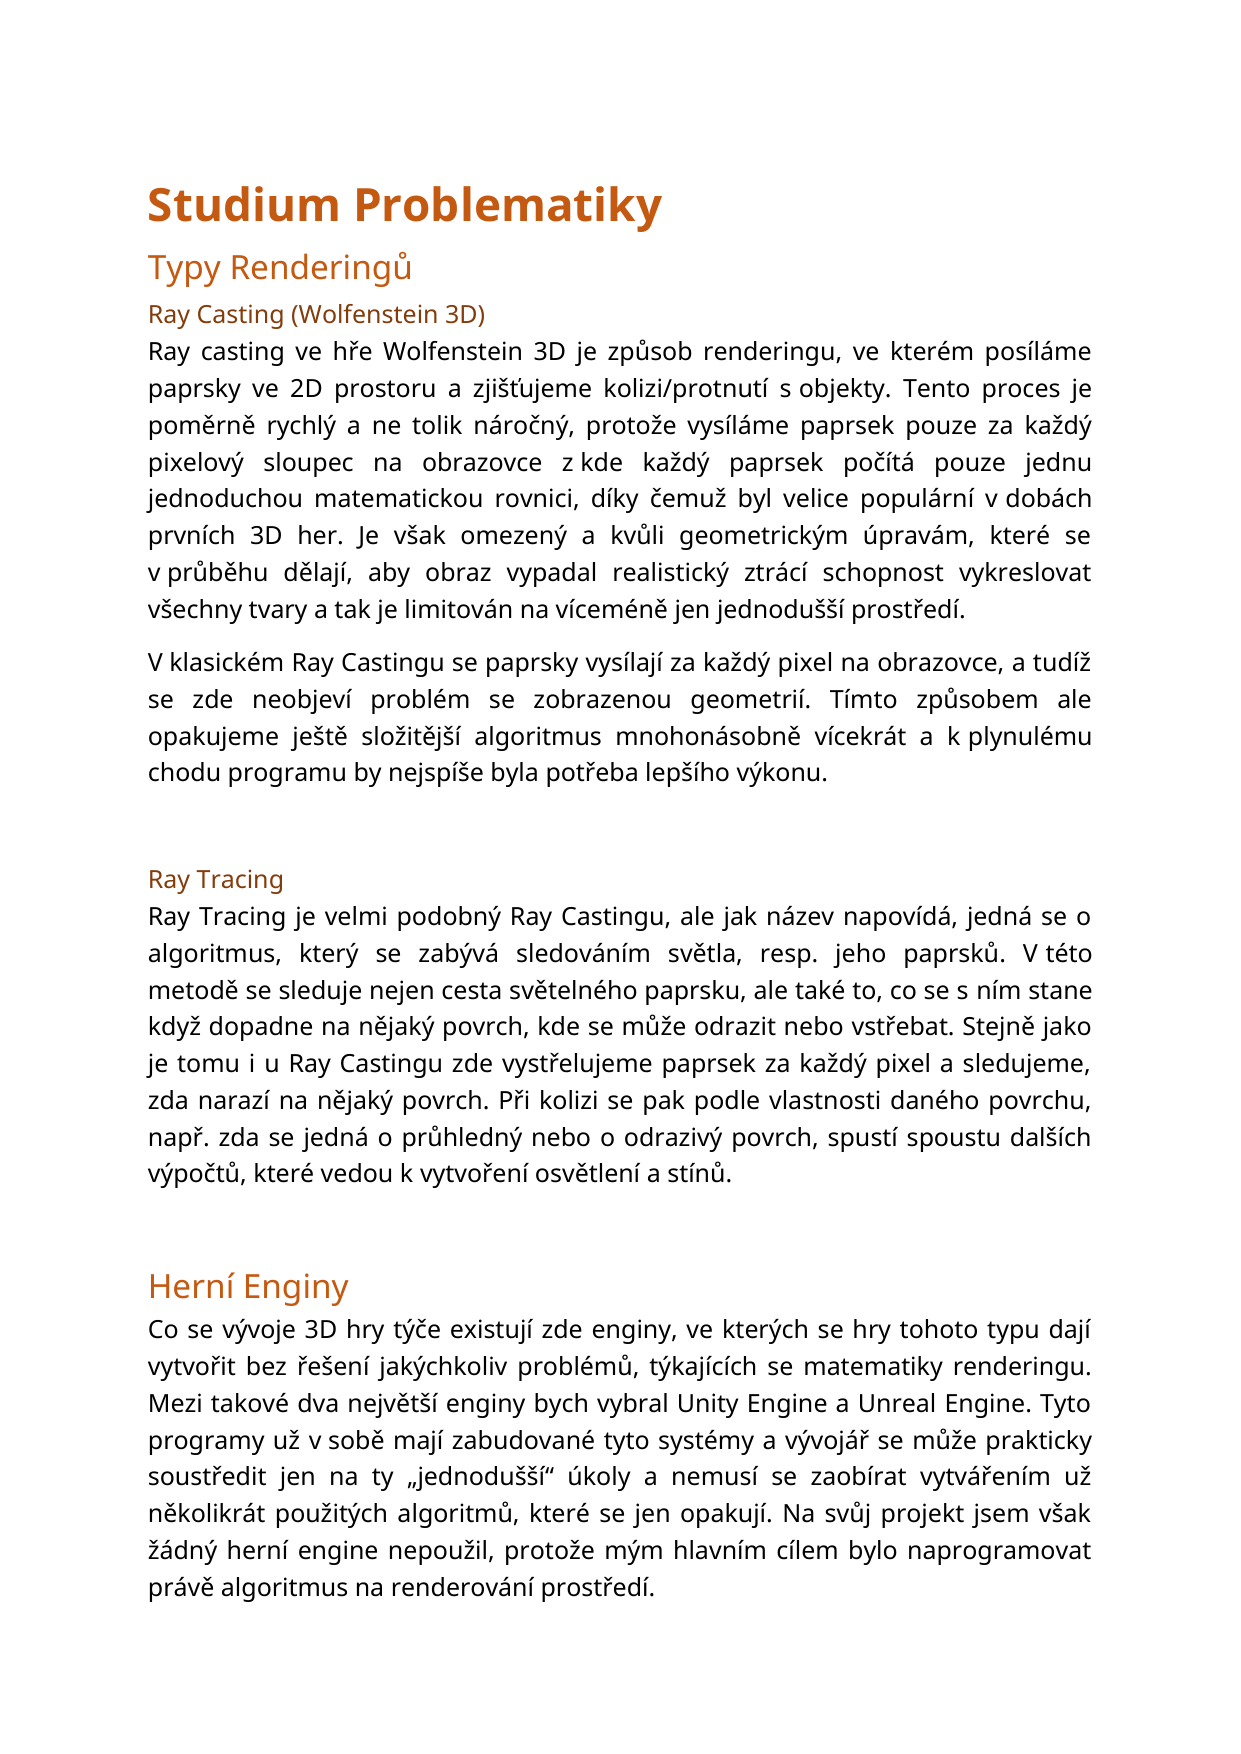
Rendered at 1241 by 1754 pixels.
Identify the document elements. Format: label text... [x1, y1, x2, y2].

subtitle Typy Renderingů [148, 244, 1093, 289]
subtitle Herní Enginy [148, 1263, 1093, 1308]
subtitle Studium Problematiky [148, 173, 1093, 235]
text Ray casting ve hře Wolfenstein 3D je způsob renderingu, ve kterém posíláme paprsky ve 2D prostoru a zjišťujeme kolizi/protnutí s objekty. Tento proces je poměrně rychlý a ne tolik náročný, protože vysíláme paprsek pouze za každý pixelový sloupec na obrazovce z kde každý paprsek počítá pouze jednu jednoduchou matematickou rovnici, díky čemuž byl velice populární v dobách prvních 3D her. Je však omezený a kvůli geometrickým úpravám, které se v průběhu dělají, aby obraz vypadal realistický ztrácí schopnost vykreslovat všechny tvary a tak je limitován na víceméně jen jednodušší prostředí. [148, 334, 1093, 625]
subtitle Ray Tracing [148, 862, 1093, 896]
text Ray Tracing je velmi podobný Ray Castingu, ale jak název napovídá, jedná se o algoritmus, který se zabývá sledováním světla, resp. jeho paprsků. V této metodě se sleduje nejen cesta světelného paprsku, ale také to, co se s ním stane když dopadne na nějaký povrch, kde se může odrazit nebo vstřebat. Stejně jako je tomu i u Ray Castingu zde vystřelujeme paprsek za každý pixel a sledujeme, zda narazí na nějaký povrch. Při kolizi se pak podle vlastnosti daného povrchu, např. zda se jedná o průhledný nebo o odrazivý povrch, spustí spoustu dalších výpočtů, které vedou k vytvoření osvětlení a stínů. [148, 899, 1093, 1190]
subtitle Ray Casting (Wolfenstein 3D) [148, 297, 1093, 331]
text V klasickém Ray Castingu se paprsky vysílají za každý pixel na obrazovce, a tudíž se zde neobjeví problém se zobrazenou geometrií. Tímto způsobem ale opakujeme ještě složitější algoritmus mnohonásobně vícekrát a k plynulému chodu programu by nejspíše byla potřeba lepšího výkonu. [148, 645, 1093, 789]
text Co se vývoje 3D hry týče existují zde enginy, ve kterých se hry tohoto typu dají vytvořit bez řešení jakýchkoliv problémů, týkajících se matematiky renderingu. Mezi takové dva největší enginy bych vybral Unity Engine a Unreal Engine. Tyto programy už v sobě mají zabudované tyto systémy a vývojář se může prakticky soustředit jen na ty „jednodušší“ úkoly a nemusí se zaobírat vytvářením už několikrát použitých algoritmů, které se jen opakují. Na svůj projekt jsem však žádný herní engine nepoužil, protože mým hlavním cílem bylo naprogramovat právě algoritmus na renderování prostředí. [148, 1312, 1093, 1603]
